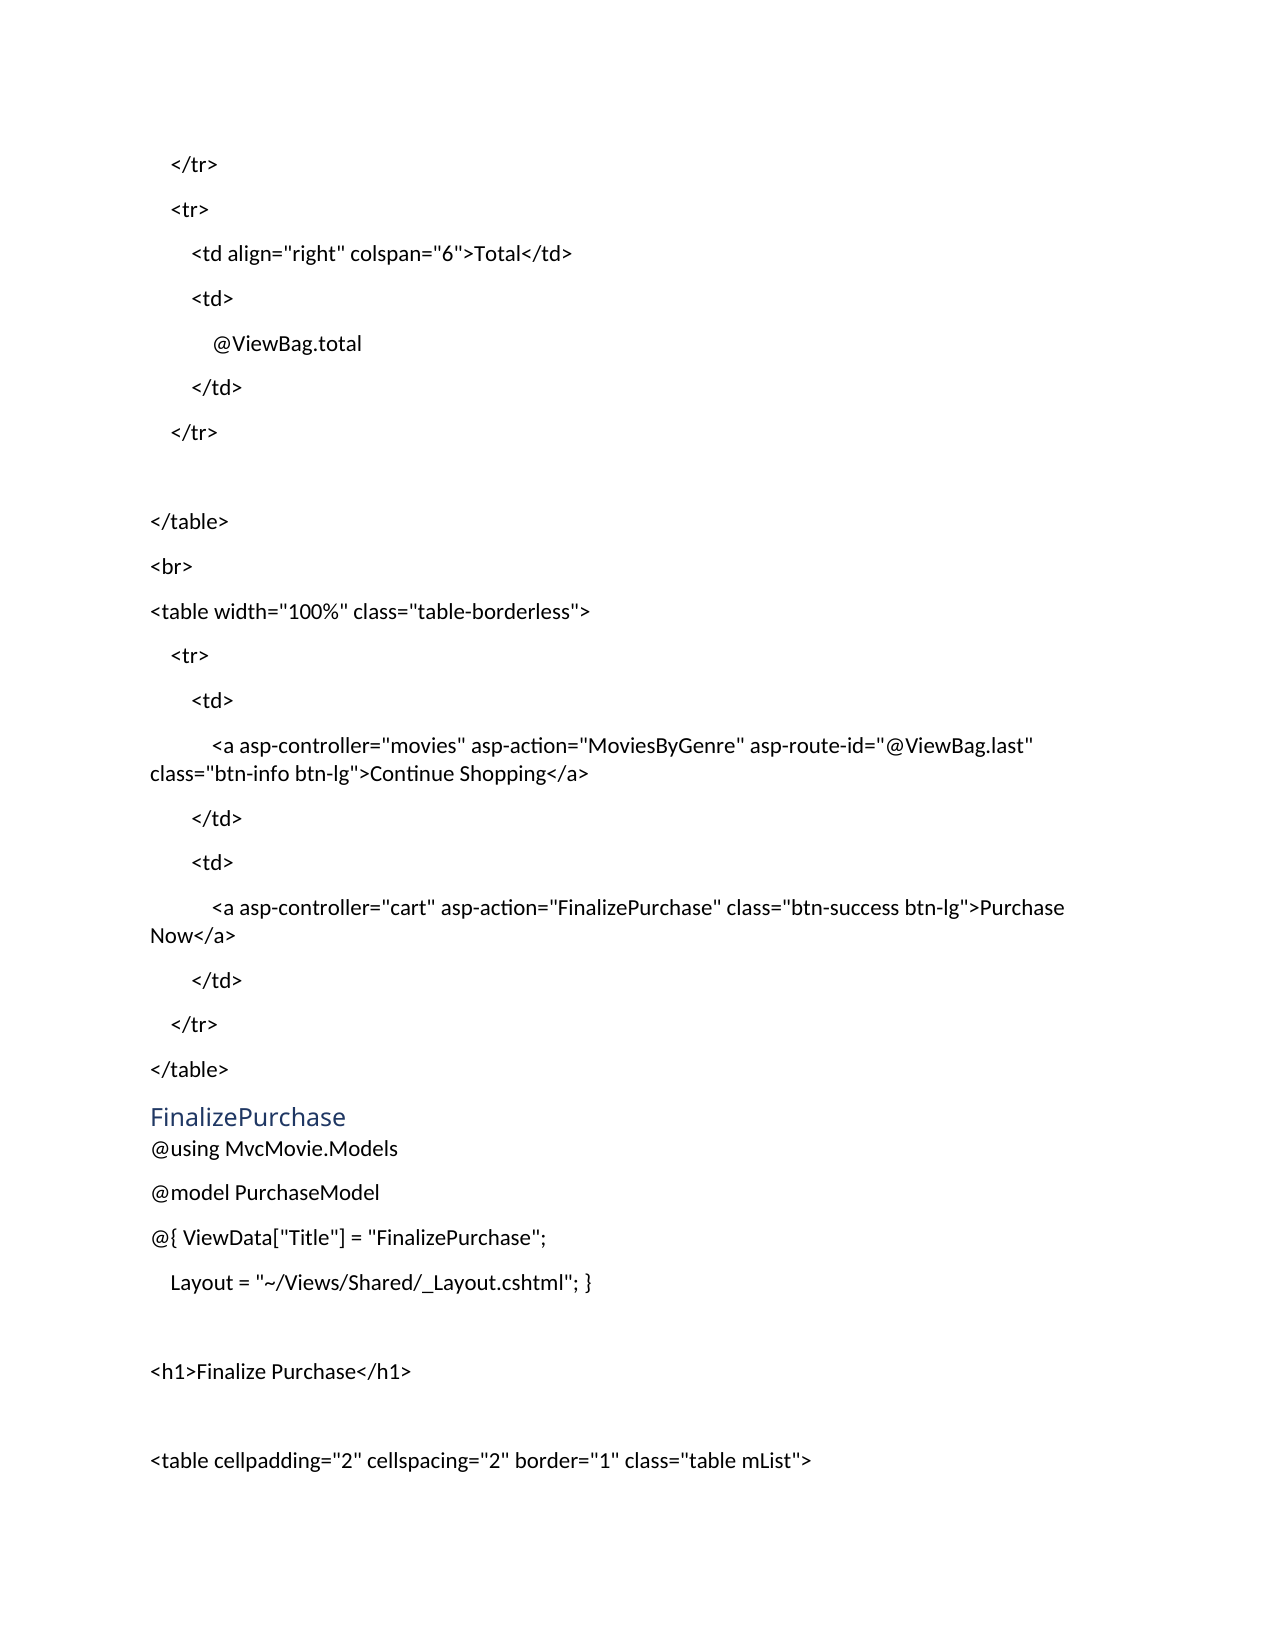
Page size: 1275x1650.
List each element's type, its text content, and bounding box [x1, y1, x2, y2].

text <tr> [150, 195, 1125, 223]
text </table> [150, 1055, 1125, 1083]
text </tr> [150, 418, 1125, 446]
text <h1>Finalize Purchase</h1> [150, 1357, 1125, 1385]
text @ViewBag.total [150, 329, 1125, 357]
text <table width="100%" class="table-borderless"> [150, 597, 1125, 625]
text <tr> [150, 642, 1125, 669]
text <td> [150, 686, 1125, 714]
text <br> [150, 552, 1125, 580]
text Layout = "~/Views/Shared/_Layout.cshtml"; } [150, 1268, 1125, 1296]
text </tr> [150, 1010, 1125, 1038]
text @using MvcMovie.Models [150, 1134, 1125, 1162]
text </td> [150, 966, 1125, 994]
text </tr> [150, 150, 1125, 178]
text </td> [150, 373, 1125, 401]
text <a asp-controller="cart" asp-action="FinalizePurchase" class="btn-success btn-lg">Purchase Now</a> [150, 893, 1125, 949]
text <td> [150, 848, 1125, 876]
text <td align="right" colspan="6">Total</td> [150, 239, 1125, 267]
text </table> [150, 507, 1125, 536]
text </td> [150, 804, 1125, 832]
subtitle FinalizePurchase [150, 1100, 1125, 1134]
text <table cellpadding="2" cellspacing="2" border="1" class="table mList"> [150, 1447, 1125, 1475]
text @model PurchaseModel [150, 1178, 1125, 1207]
text @{ ViewData["Title"] = "FinalizePurchase"; [150, 1223, 1125, 1251]
text <a asp-controller="movies" asp-action="MoviesByGenre" asp-route-id="@ViewBag.last" class="btn-info btn-lg">Continue Shopping</a> [150, 731, 1125, 787]
text <td> [150, 284, 1125, 312]
